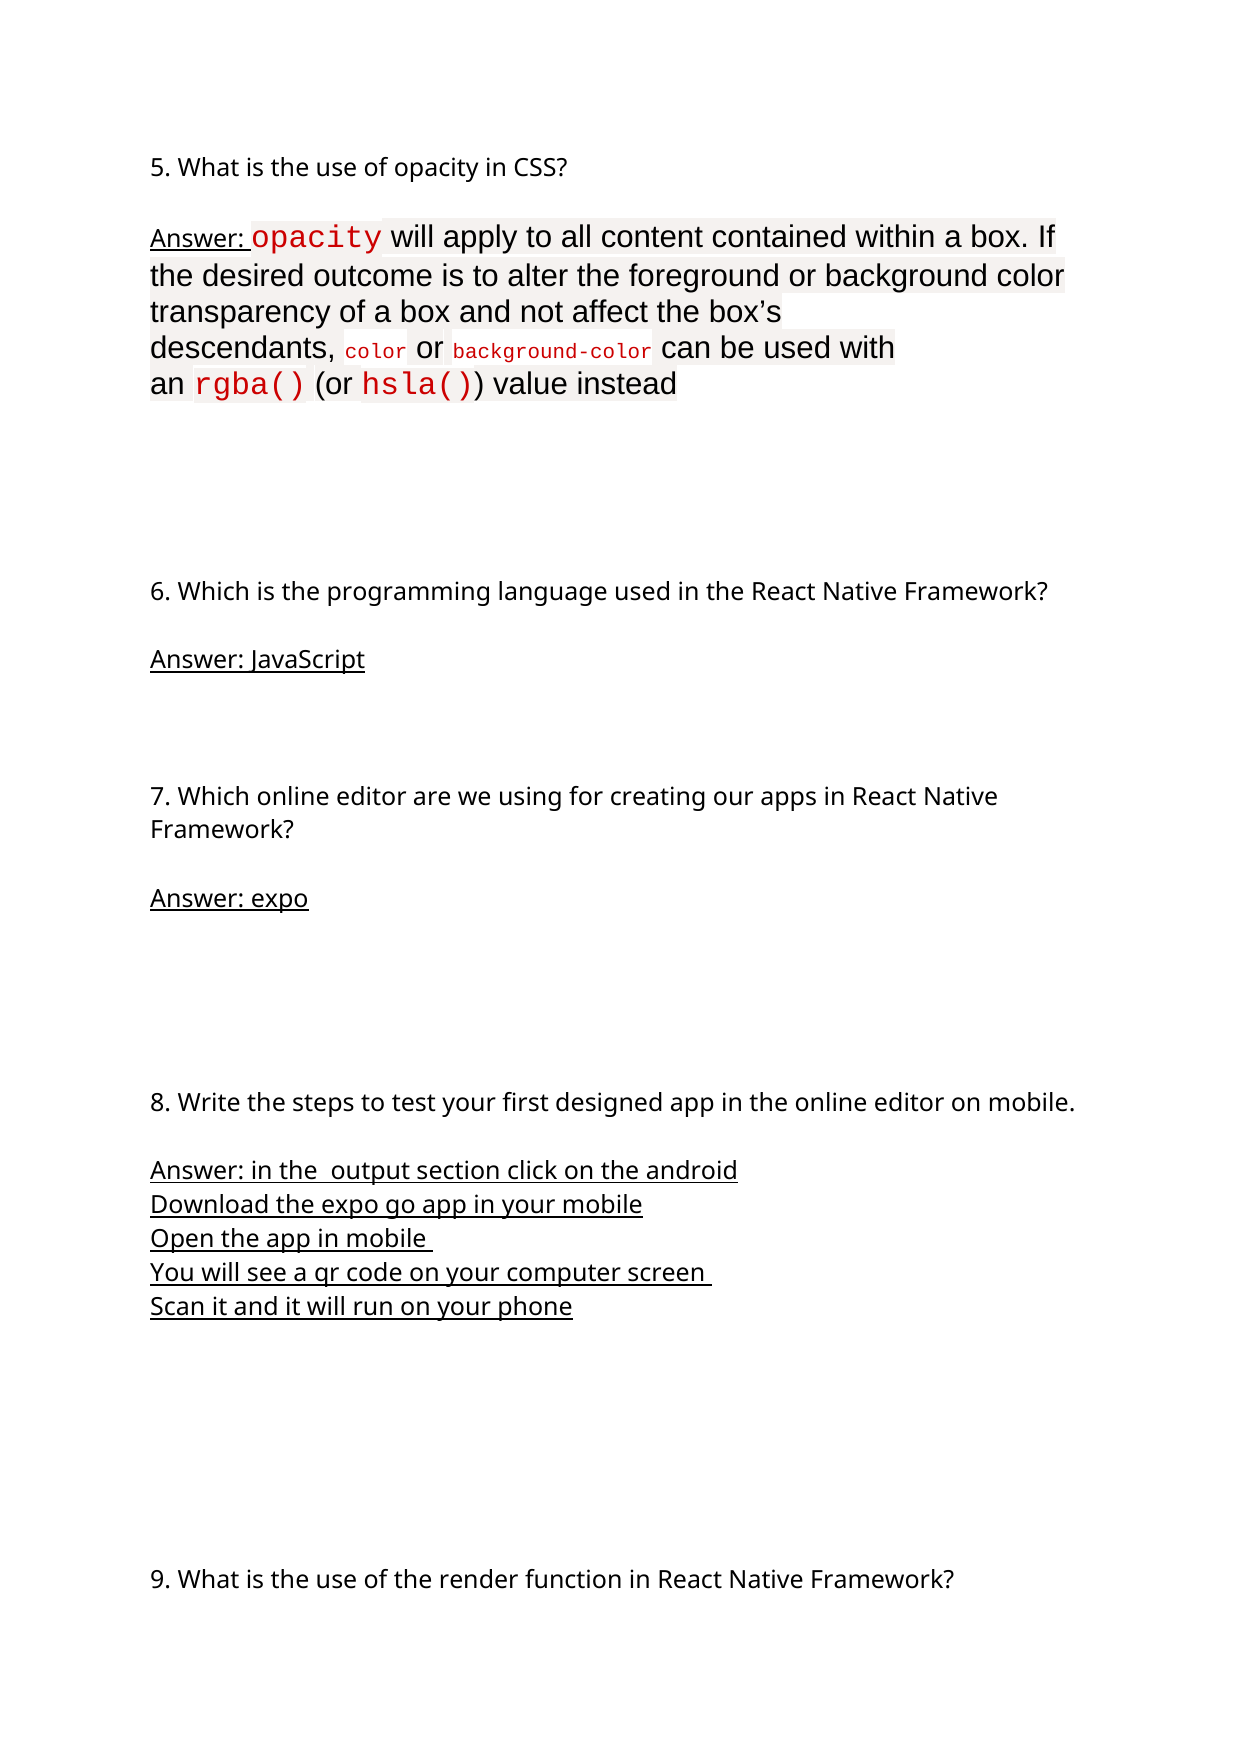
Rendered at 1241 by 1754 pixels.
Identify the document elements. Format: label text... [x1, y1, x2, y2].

text 8. Write the steps to test your first designed app in the online editor on mobile. [150, 1085, 1090, 1119]
text Answer: in the output section click on the android [150, 1153, 1090, 1187]
text Download the expo go app in your mobile [150, 1187, 1090, 1221]
text 9. What is the use of the render function in React Native Framework? [150, 1562, 1090, 1596]
text You will see a qr code on your computer screen [150, 1255, 1090, 1289]
text 5. What is the use of opacity in CSS? [150, 150, 1090, 184]
text 6. Which is the programming language used in the React Native Framework? [150, 574, 1090, 608]
text Answer: opacity will apply to all content contained within a box. If the desired outcome is to alter the foreground or background color transparency of a box and not affect the box’s descendants, color or background-color can be used with an rgba() (or hsla()) value instead [382, 218, 1090, 403]
text Answer: JavaScript [150, 642, 1090, 676]
text Answer: expo [150, 880, 1090, 914]
text 7. Which online editor are we using for creating our apps in React Native Framework? [150, 778, 1090, 846]
text Open the app in mobile [150, 1221, 1090, 1255]
text Scan it and it will run on your phone [150, 1289, 1090, 1323]
